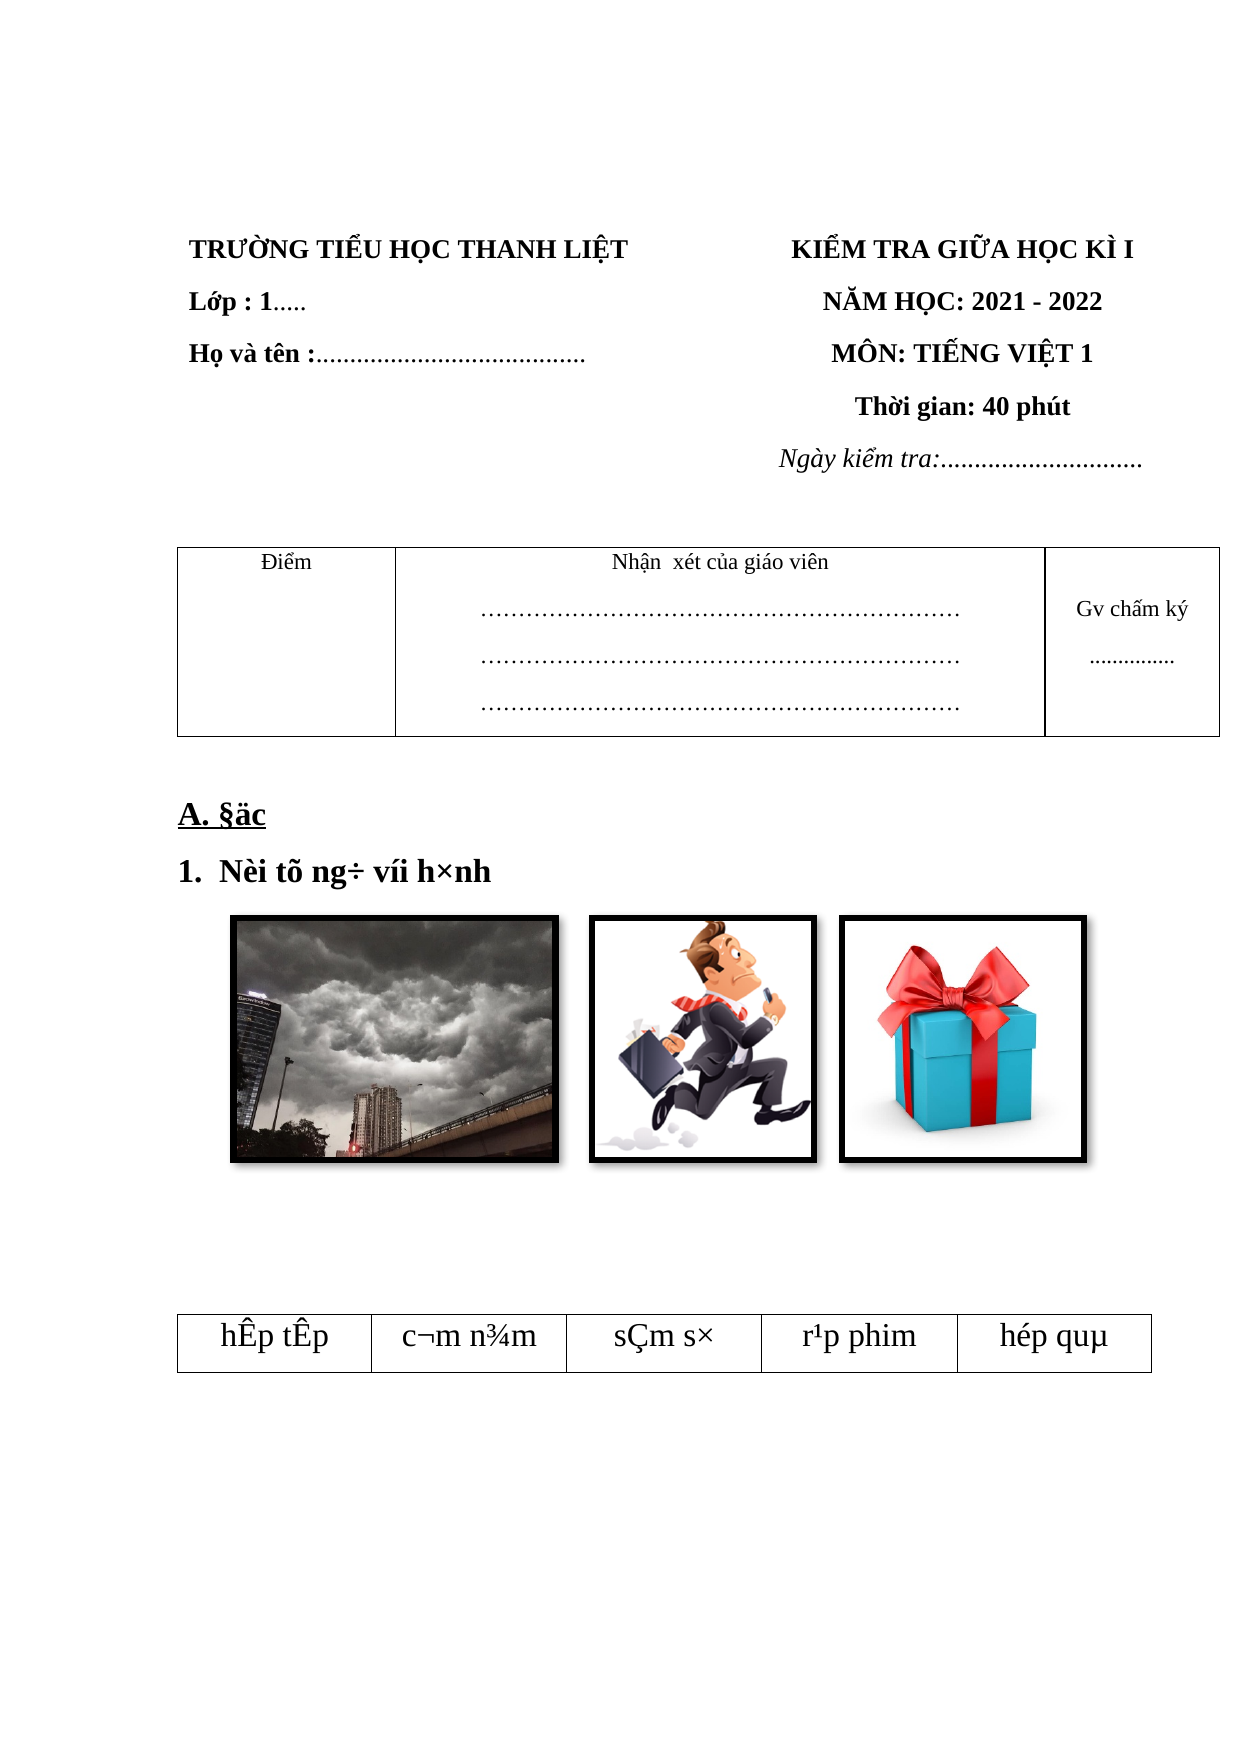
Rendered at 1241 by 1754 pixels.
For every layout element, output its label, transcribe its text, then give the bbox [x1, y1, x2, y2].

picture [845, 921, 1081, 1157]
picture [595, 921, 811, 1157]
table_header sÇm s× [567, 1315, 761, 1372]
table_header c¬m n¾m [372, 1315, 566, 1372]
text 1. Nèi tõ ng÷ víi h×nh [177, 851, 1152, 889]
table_header r¹p phim [762, 1315, 957, 1372]
picture [237, 921, 552, 1157]
table_cell Điểm [178, 548, 395, 736]
table_header KIỂM TRA GIỮA HỌC KÌ I NĂM HỌC: 2021 - 2022 MÔN: TIẾNG VIỆT 1 Thời gian: 40 phút Ngày kiểm tra:.............................. [706, 233, 1219, 547]
table_cell Nhận xét của giáo viên ……………………………………………………… ……………………………………………………… ……………………………………………………… [396, 548, 1044, 736]
table_header hép quµ [958, 1315, 1151, 1372]
text A. §äc [177, 794, 1152, 832]
table_header hÊp tÊp [178, 1315, 371, 1372]
table_cell Gv chấm ký ............... [1046, 548, 1219, 736]
table_header TRƯỜNG TIỂU HỌC THANH LIỆT Lớp : 1..... Họ và tên :........................................ [177, 233, 706, 547]
